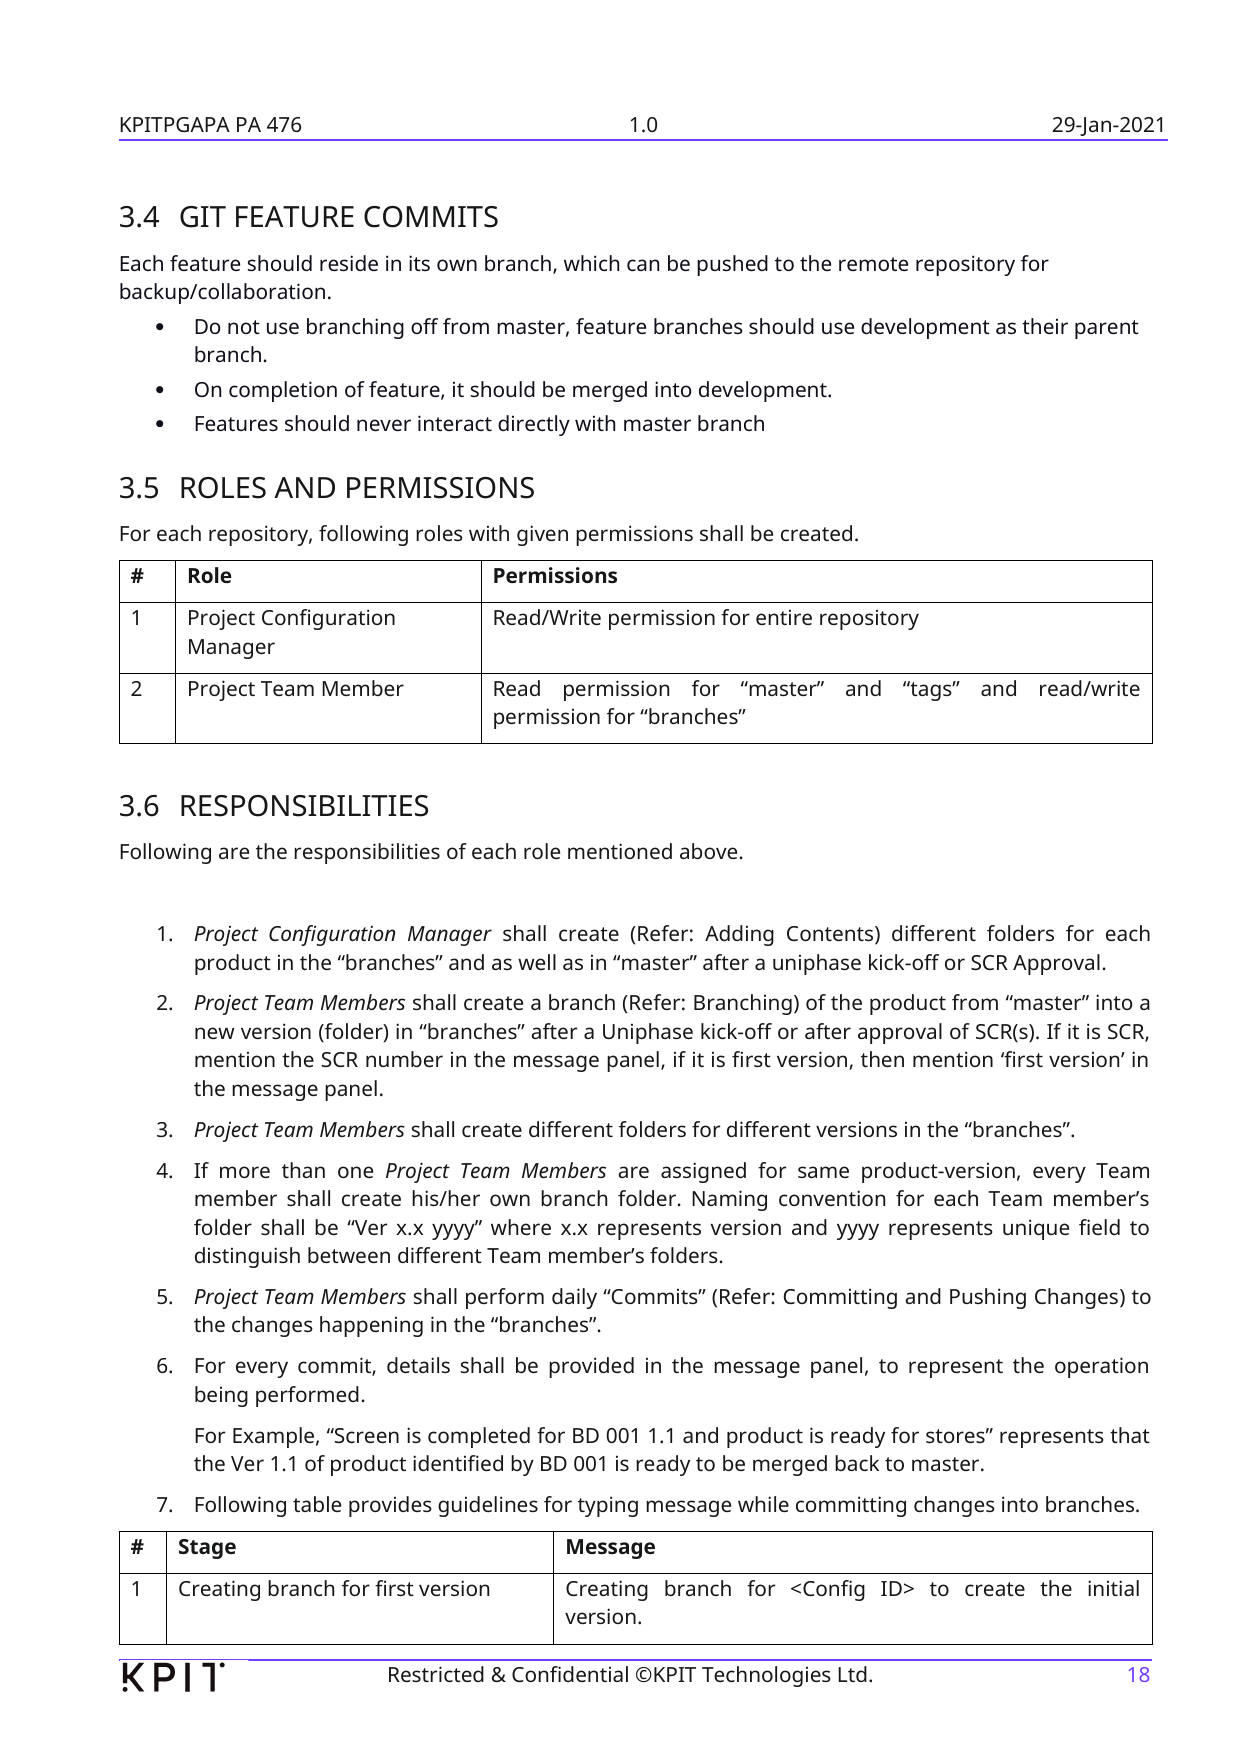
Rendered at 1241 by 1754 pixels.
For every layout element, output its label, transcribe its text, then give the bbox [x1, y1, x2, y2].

list Do not use branching off from master, feature branches should use development as their parent branch. [156, 312, 1152, 369]
list Project Team Members shall perform daily “Commits” (Refer: Committing Changes) to the changes happening in the “branches”. [156, 1282, 1152, 1339]
table_header Role [176, 561, 481, 602]
list For every commit, details shall be provided in the message panel, to represent the operation being performed. [156, 1351, 1152, 1408]
text Following are the responsibilities of each role mentioned above. [118, 837, 1152, 866]
table_header # [120, 561, 175, 602]
table_header # [120, 1532, 166, 1573]
text For Example, “Screen is completed for BD 001 1.1 and product is ready for stores” represents that the Ver 1.1 of product identified by BD 001 is ready to be merged back to master. [193, 1421, 1152, 1478]
list If more than one Project Team Members are assigned for same product-version, every Team member shall create his/her own branch folder. Naming convention for each Team member’s folder shall be “Ver x.x yyyy” where x.x represents version and yyyy represents unique field to distinguish between different Team member’s folders. [156, 1156, 1152, 1269]
list Following table provides guidelines for typing message while committing changes into branches. [156, 1490, 1152, 1518]
table_cell Read permission for “master” and “tags” and read/write permission for “branches” [482, 674, 1152, 743]
list Project Team Members shall create different folders for different versions in the “branches”. [156, 1115, 1152, 1143]
table_cell 1 [120, 603, 175, 673]
list On completion of feature, it should be merged into development. [156, 375, 1152, 403]
list Project Configuration Manager shall create (Refer: Adding Contents) different folders for each product in the “branches” and as well as in “master” after a uniphase kick-off or SCR Approval. [156, 919, 1152, 976]
table_cell Creating branch for first version [167, 1574, 553, 1643]
subtitle GIT Feature Commits [118, 196, 1152, 236]
list Features should never interact directly with master branch [156, 409, 1152, 438]
table_header Permissions [482, 561, 1152, 602]
subtitle Roles and Permissions [118, 467, 1152, 507]
text For each repository, following roles with given permissions shall be created. [118, 519, 1152, 548]
table_cell Project Configuration Manager [176, 603, 481, 673]
table_header Stage [167, 1532, 553, 1573]
table_cell Read/Write permission for entire repository [482, 603, 1152, 673]
table_cell Creating branch for <Config ID> to create the initial version. [554, 1574, 1152, 1643]
table_header Message [554, 1532, 1152, 1573]
table_cell 2 [120, 674, 175, 743]
table_cell 1 [120, 1574, 166, 1643]
table_cell Project Team Member [176, 674, 481, 743]
subtitle Responsibilities [118, 785, 1152, 825]
picture [120, 1660, 249, 1697]
list Project Team Members shall create a branch (Refer: Branching) of the product from “master” into a new version (folder) in “branches” after a Uniphase kick-off or after approval of SCR(s). If it is SCR, mention the SCR number in the message panel, if it is first version, then mention ‘first version’ in the message panel. [156, 988, 1152, 1102]
text Each feature should reside in its own branch, which can be pushed to the remote repository for backup/collaboration. [332, 249, 1152, 306]
